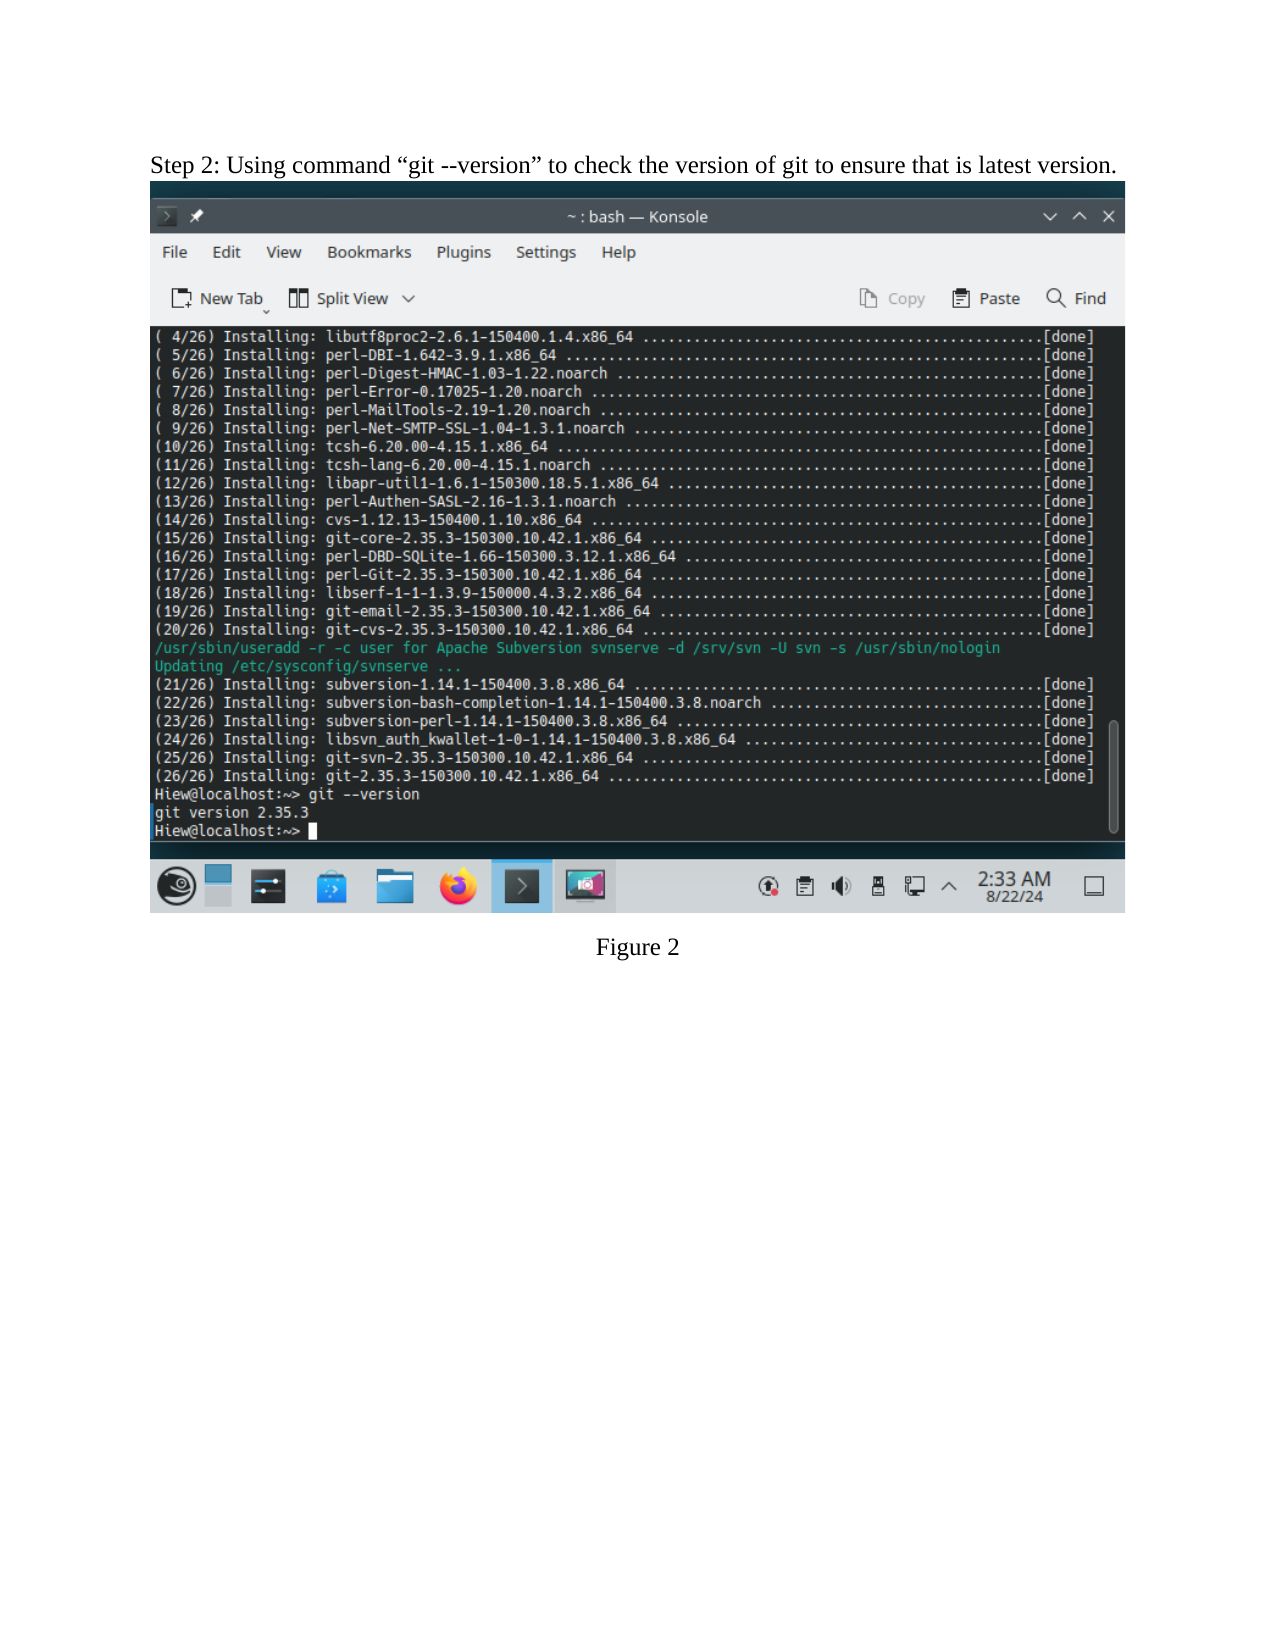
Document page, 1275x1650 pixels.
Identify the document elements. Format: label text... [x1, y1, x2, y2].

text Step 2: Using command “git --version” to check the version of git to ensure that is latest version. [150, 150, 1125, 181]
text Figure 2 [150, 932, 1125, 960]
picture [150, 181, 1125, 913]
